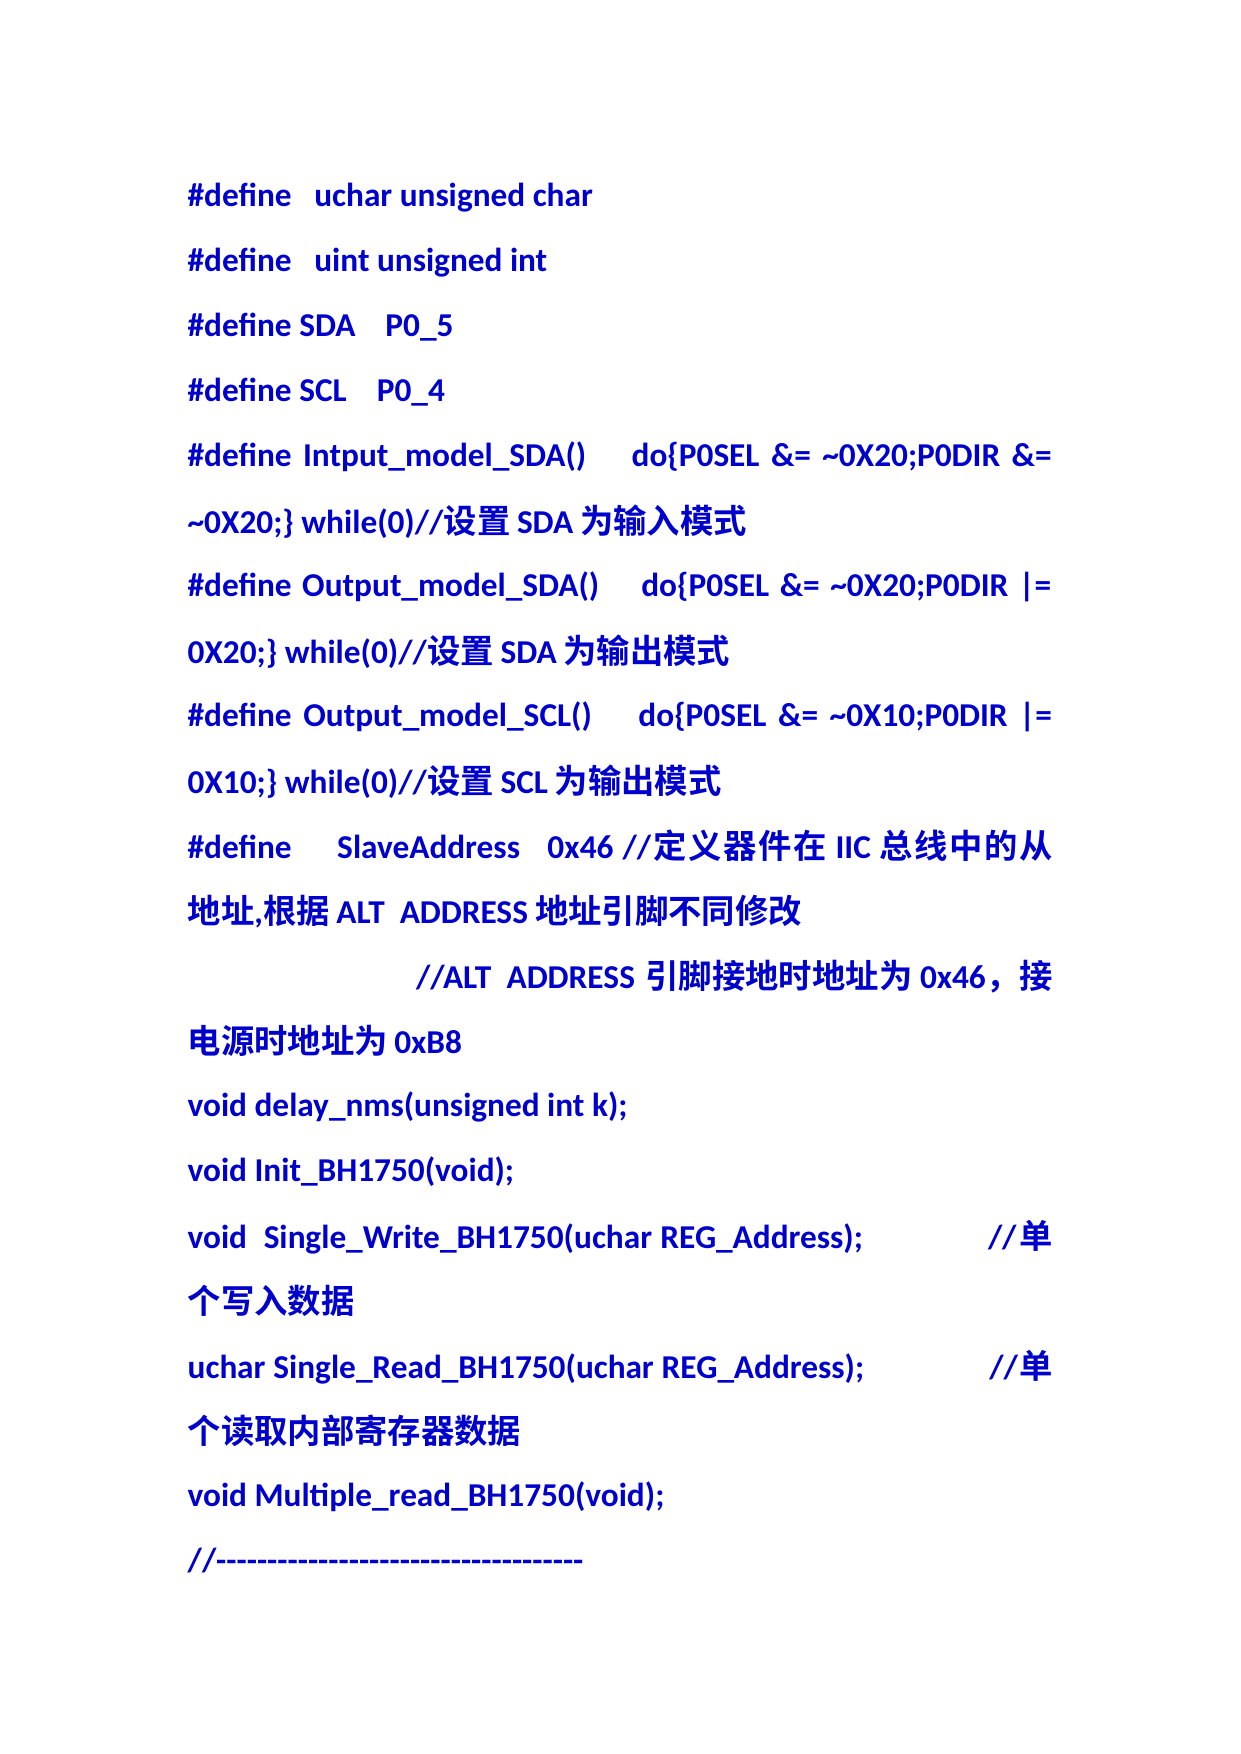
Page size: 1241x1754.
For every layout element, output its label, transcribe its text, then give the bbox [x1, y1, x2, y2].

text #define Output_model_SDA() do{P0SEL &= ~0X20;P0DIR |= 0X20;} while(0)//设置SDA为输出模式 [187, 552, 1053, 682]
text #define Output_model_SCL() do{P0SEL &= ~0X10;P0DIR |= 0X10;} while(0)//设置SCL为输出模式 [187, 682, 1053, 812]
text #define SlaveAddress 0x46 //定义器件在IIC总线中的从地址,根据ALT ADDRESS地址引脚不同修改 [187, 812, 1053, 942]
text #define SCL P0_4 [187, 357, 1053, 422]
text uchar Single_Read_BH1750(uchar REG_Address); //单个读取内部寄存器数据 [187, 1332, 1053, 1462]
text //------------------------------------ [187, 1527, 1053, 1592]
text #define Intput_model_SDA() do{P0SEL &= ~0X20;P0DIR &= ~0X20;} while(0)//设置SDA为输入模式 [187, 422, 1053, 552]
text void Init_BH1750(void); [187, 1137, 1053, 1202]
text void Single_Write_BH1750(uchar REG_Address); //单个写入数据 [187, 1202, 1053, 1332]
text #define uint unsigned int [187, 227, 1053, 292]
text #define SDA P0_5 [187, 292, 1053, 357]
text #define uchar unsigned char [187, 162, 1053, 227]
text void Multiple_read_BH1750(void); [187, 1462, 1053, 1527]
text void delay_nms(unsigned int k); [187, 1072, 1053, 1137]
text //ALT ADDRESS引脚接地时地址为0x46，接电源时地址为0xB8 [187, 942, 1053, 1072]
